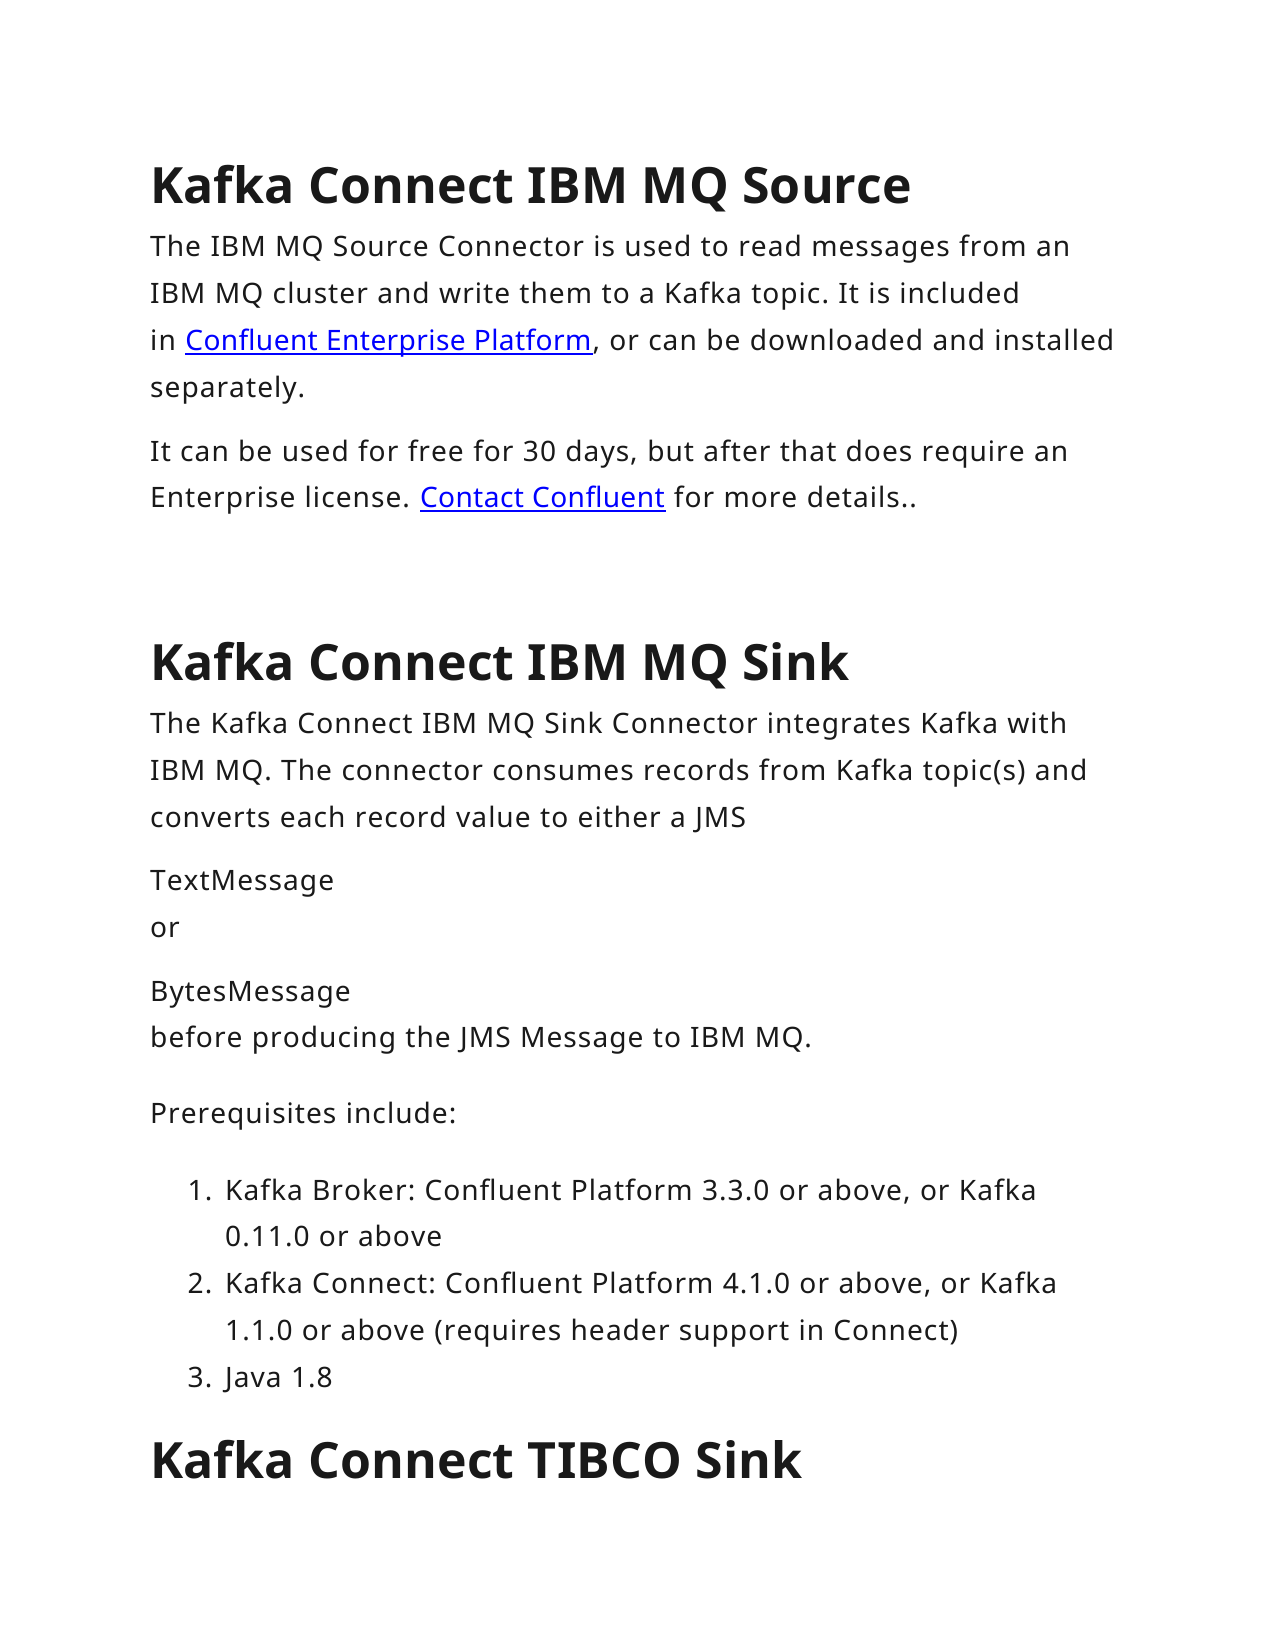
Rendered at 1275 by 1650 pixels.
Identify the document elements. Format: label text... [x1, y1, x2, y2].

text Kafka Connect TIBCO Sink [150, 1425, 1125, 1493]
text BytesMessage [150, 962, 1125, 1009]
text TextMessage [150, 852, 1125, 899]
text Prerequisites include: [150, 1085, 1125, 1132]
list Kafka Connect: Confluent Platform 4.1.0 or above, or Kafka 1.1.0 or above (requires header support in Connect) [187, 1255, 1125, 1349]
text The IBM MQ Source Connector is used to read messages from an IBM MQ cluster and write them to a Kafka topic. It is included in Confluent Enterprise Platform, or can be downloaded and installed separately. [150, 218, 1125, 406]
text It can be used for free for 30 days, but after that does require an Enterprise license. Contact Confluent for more details.. [150, 422, 1125, 516]
list Java 1.8 [187, 1349, 1125, 1396]
text before producing the JMS Message to IBM MQ. [150, 1009, 1125, 1056]
text The Kafka Connect IBM MQ Sink Connector integrates Kafka with IBM MQ. The connector consumes records from Kafka topic(s) and converts each record value to either a JMS [150, 694, 1125, 835]
text Kafka Connect IBM MQ Source [150, 150, 1125, 218]
text or [150, 899, 1125, 946]
subtitle Kafka Connect IBM MQ Sink [150, 626, 1125, 694]
list Kafka Broker: Confluent Platform 3.3.0 or above, or Kafka 0.11.0 or above [187, 1161, 1125, 1255]
